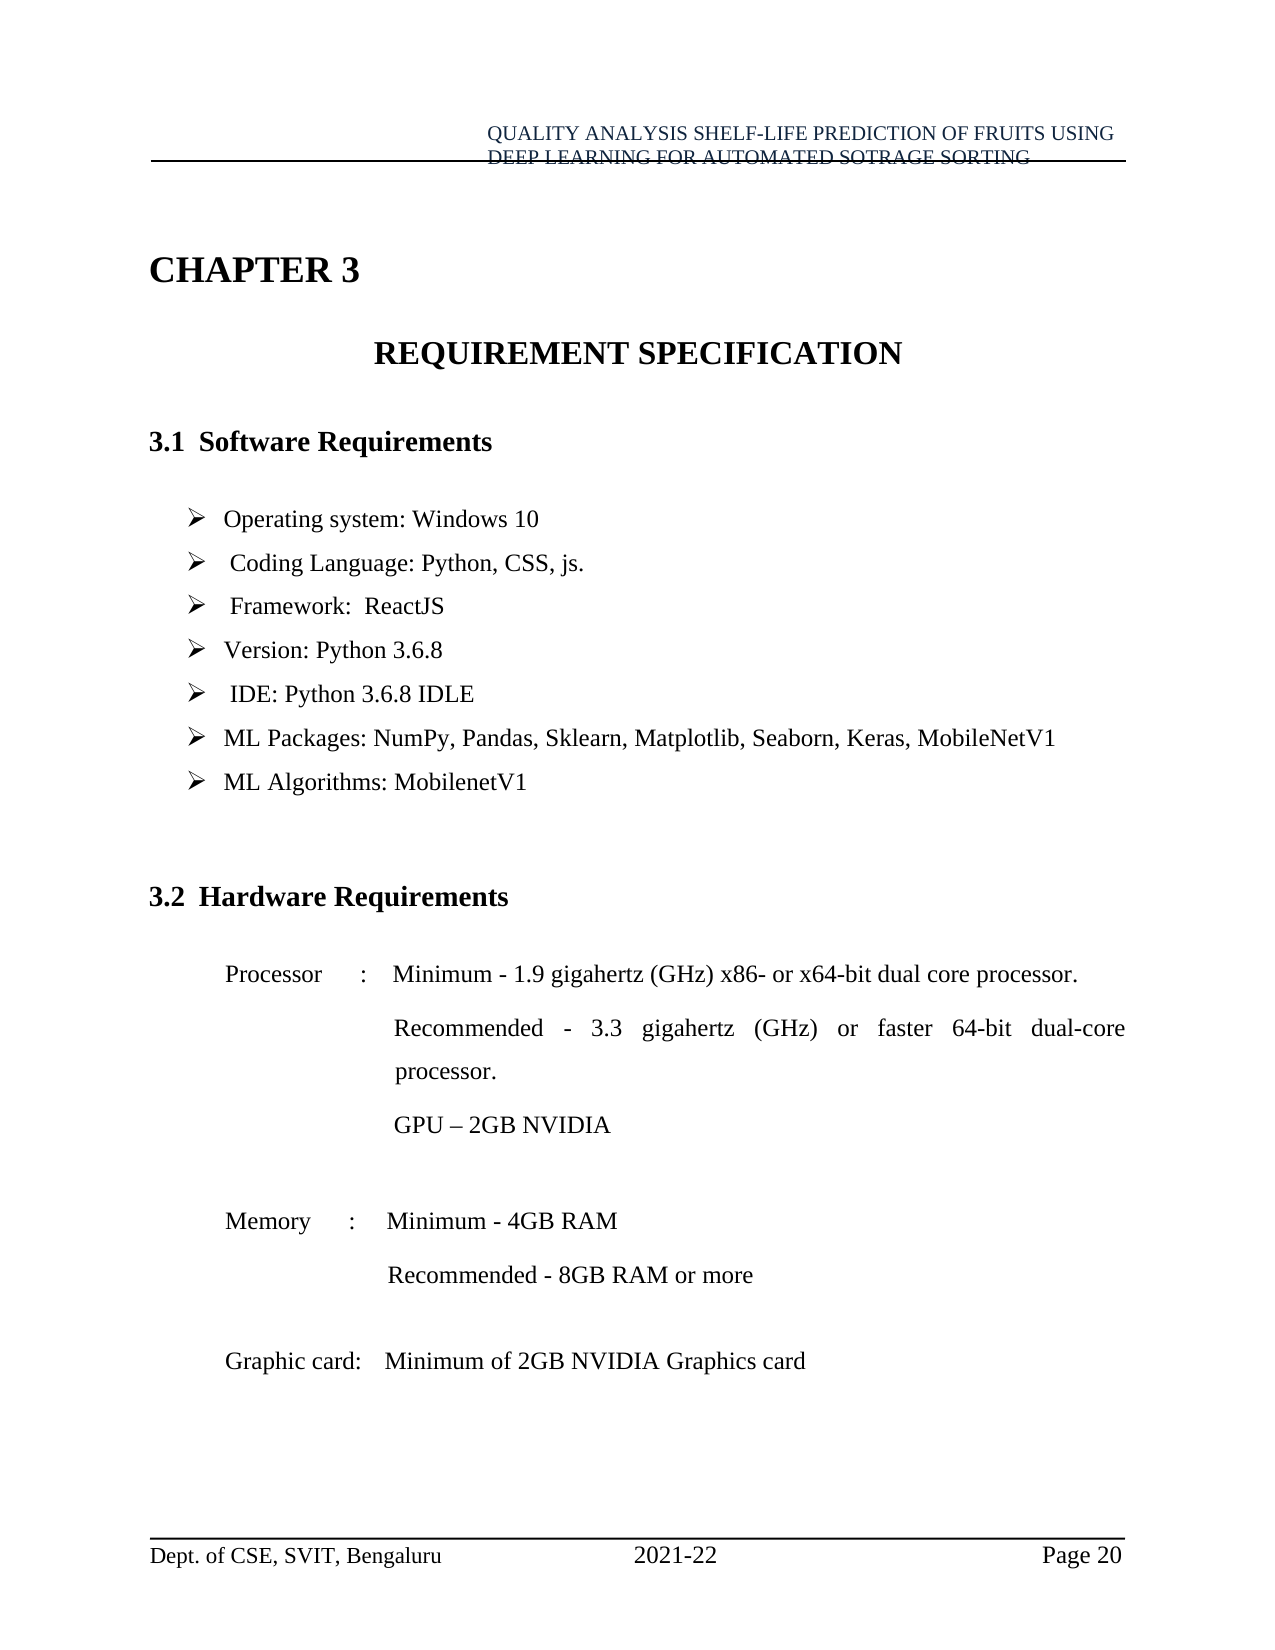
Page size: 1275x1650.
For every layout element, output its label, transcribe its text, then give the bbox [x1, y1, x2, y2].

text Recommended - 3.3 gigahertz (GHz) or faster 64-bit dual-core processor. [394, 1013, 1125, 1085]
text Processor : Minimum - 1.9 gigahertz (GHz) x86- or x64-bit dual core processor. [225, 959, 1124, 988]
list IDE: Python 3.6.8 IDLE [186, 679, 1152, 708]
list ML Algorithms: MobilenetV1 [186, 767, 1152, 796]
list Coding Language: Python, CSS, js. [186, 548, 1152, 577]
list Framework: ReactJS [186, 591, 1152, 621]
text Recommended - 8GB RAM or more [387, 1260, 1152, 1289]
text Graphic card: Minimum of 2GB NVIDIA Graphics card [225, 1346, 1152, 1375]
subtitle Hardware Requirements [148, 879, 1152, 913]
list Version: Python 3.6.8 [186, 635, 1152, 664]
text CHAPTER 3 [148, 248, 1152, 291]
list ML Packages: NumPy, Pandas, Sklearn, Matplotlib, Seaborn, Keras, MobileNetV1 [186, 723, 1152, 752]
list Operating system: Windows 10 [186, 504, 1152, 533]
text GPU – 2GB NVIDIA [394, 1110, 1125, 1138]
subtitle Software Requirements [148, 424, 1152, 457]
subtitle REQUIREMENT SPECIFICATION [312, 334, 964, 372]
text Memory : Minimum - 4GB RAM [225, 1206, 1152, 1235]
